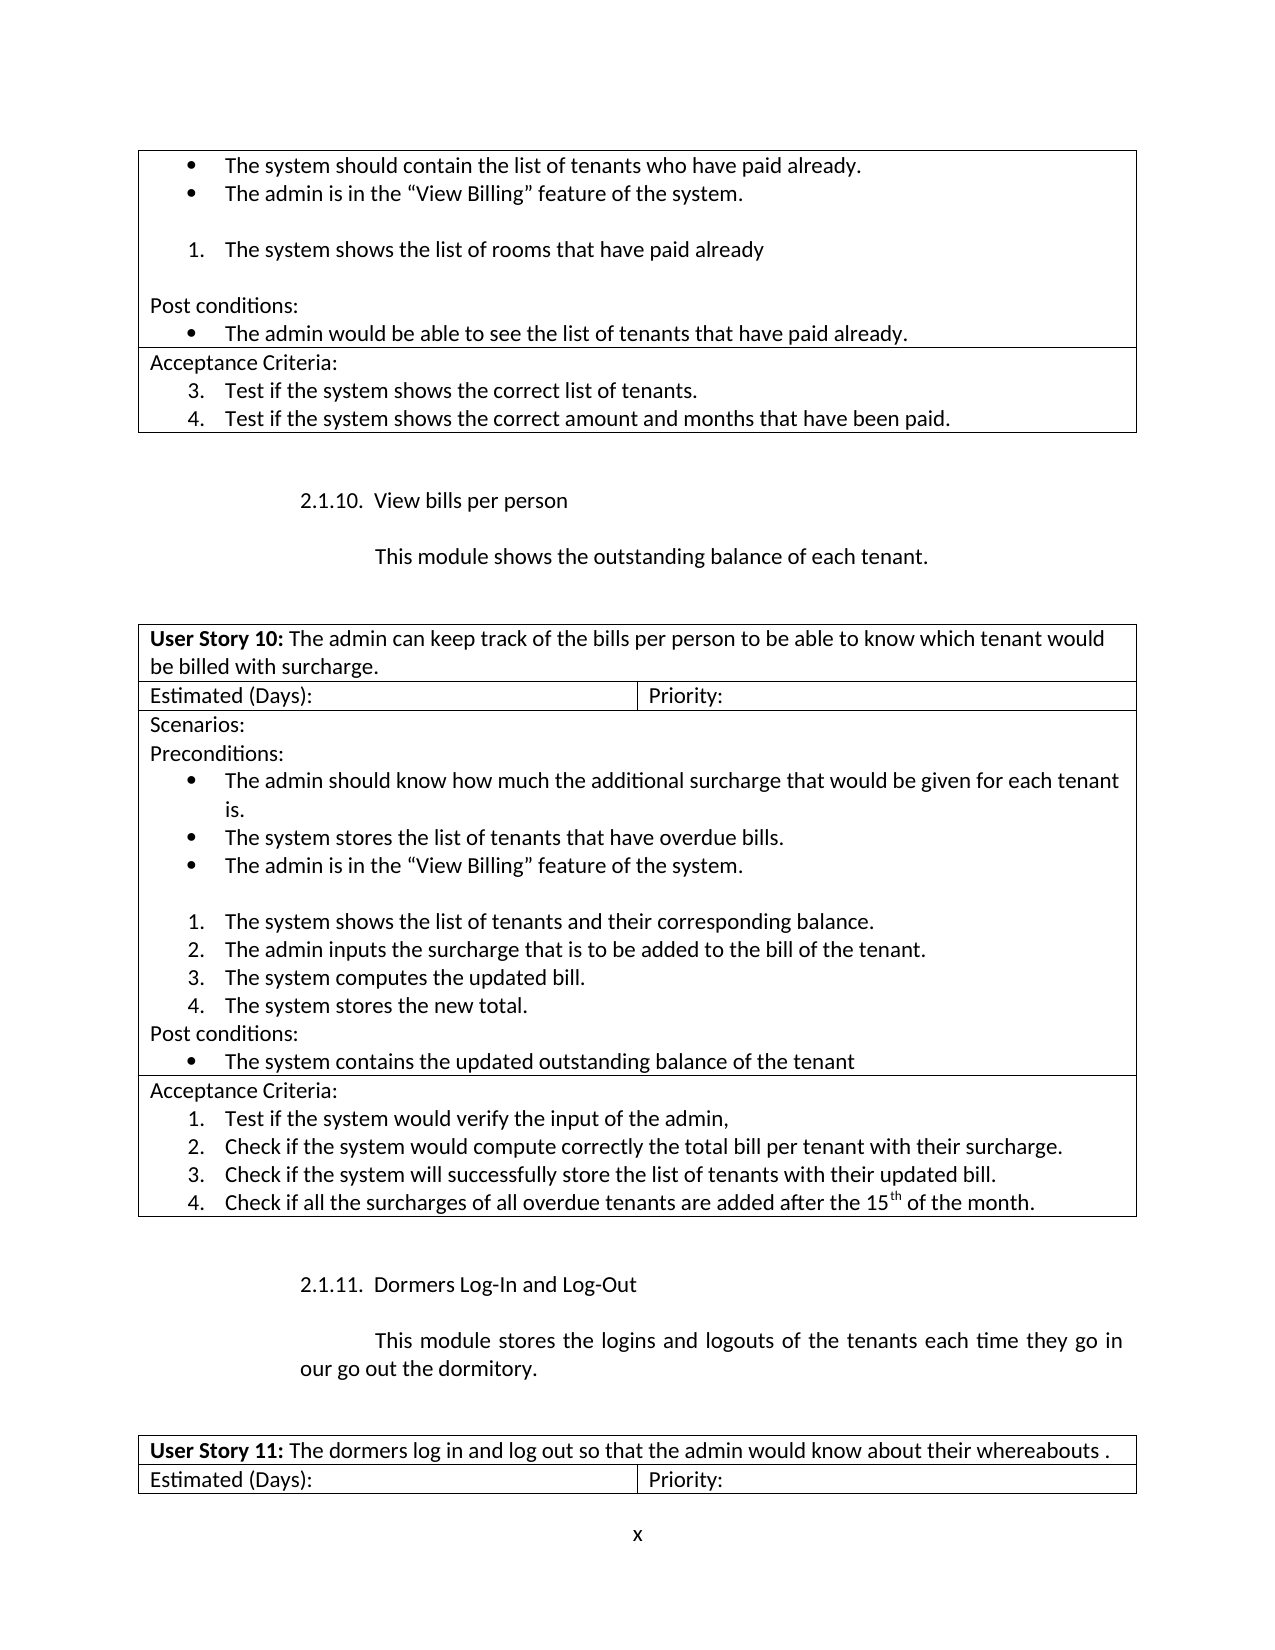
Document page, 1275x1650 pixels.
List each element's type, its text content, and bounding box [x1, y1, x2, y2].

list 2.1.10. View bills per person [300, 486, 1125, 514]
table_cell Priority: [638, 1465, 1136, 1493]
list 2.1.11. Dormers Log-In and Log-Out [300, 1270, 1125, 1298]
table_cell Estimated (Days): [139, 1465, 637, 1493]
table_header User Story 11: The dormers log in and log out so that the admin would know about their whereabouts . [139, 1436, 1136, 1464]
list This module shows the outstanding balance of each tenant. [300, 542, 1125, 570]
table_cell Estimated (Days): [139, 682, 637, 709]
table_header User Story 10: The admin can keep track of the bills per person to be able to know which tenant would be billed with surcharge. [139, 625, 1136, 681]
table_cell Acceptance Criteria: Test if the system shows the correct list of tenants. Test if the system shows the correct amount and months that have been paid. [139, 348, 1136, 432]
table_cell Scenarios: Preconditions: The admin should know how much the additional surcharge that would be given for each tenant is. The system stores the list of tenants that have overdue bills. The admin is in the “View Billing” feature of the system. The system shows the list of tenants and their corresponding balance. The admin inputs the surcharge that is to be added to the bill of the tenant. The system computes the updated bill. The system stores the new total. Post conditions: The system contains the updated outstanding balance of the tenant [139, 711, 1136, 1075]
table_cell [139, 151, 1136, 347]
table_cell Priority: [638, 682, 1136, 709]
list This module stores the logins and logouts of the tenants each time they go in our go out the dormitory. [300, 1326, 1125, 1382]
table_cell Acceptance Criteria: Test if the system would verify the input of the admin, Check if the system would compute correctly the total bill per tenant with their surcharge. Check if the system will successfully store the list of tenants with their updated bill. Check if all the surcharges of all overdue tenants are added after the 15th of the month. [139, 1076, 1136, 1216]
